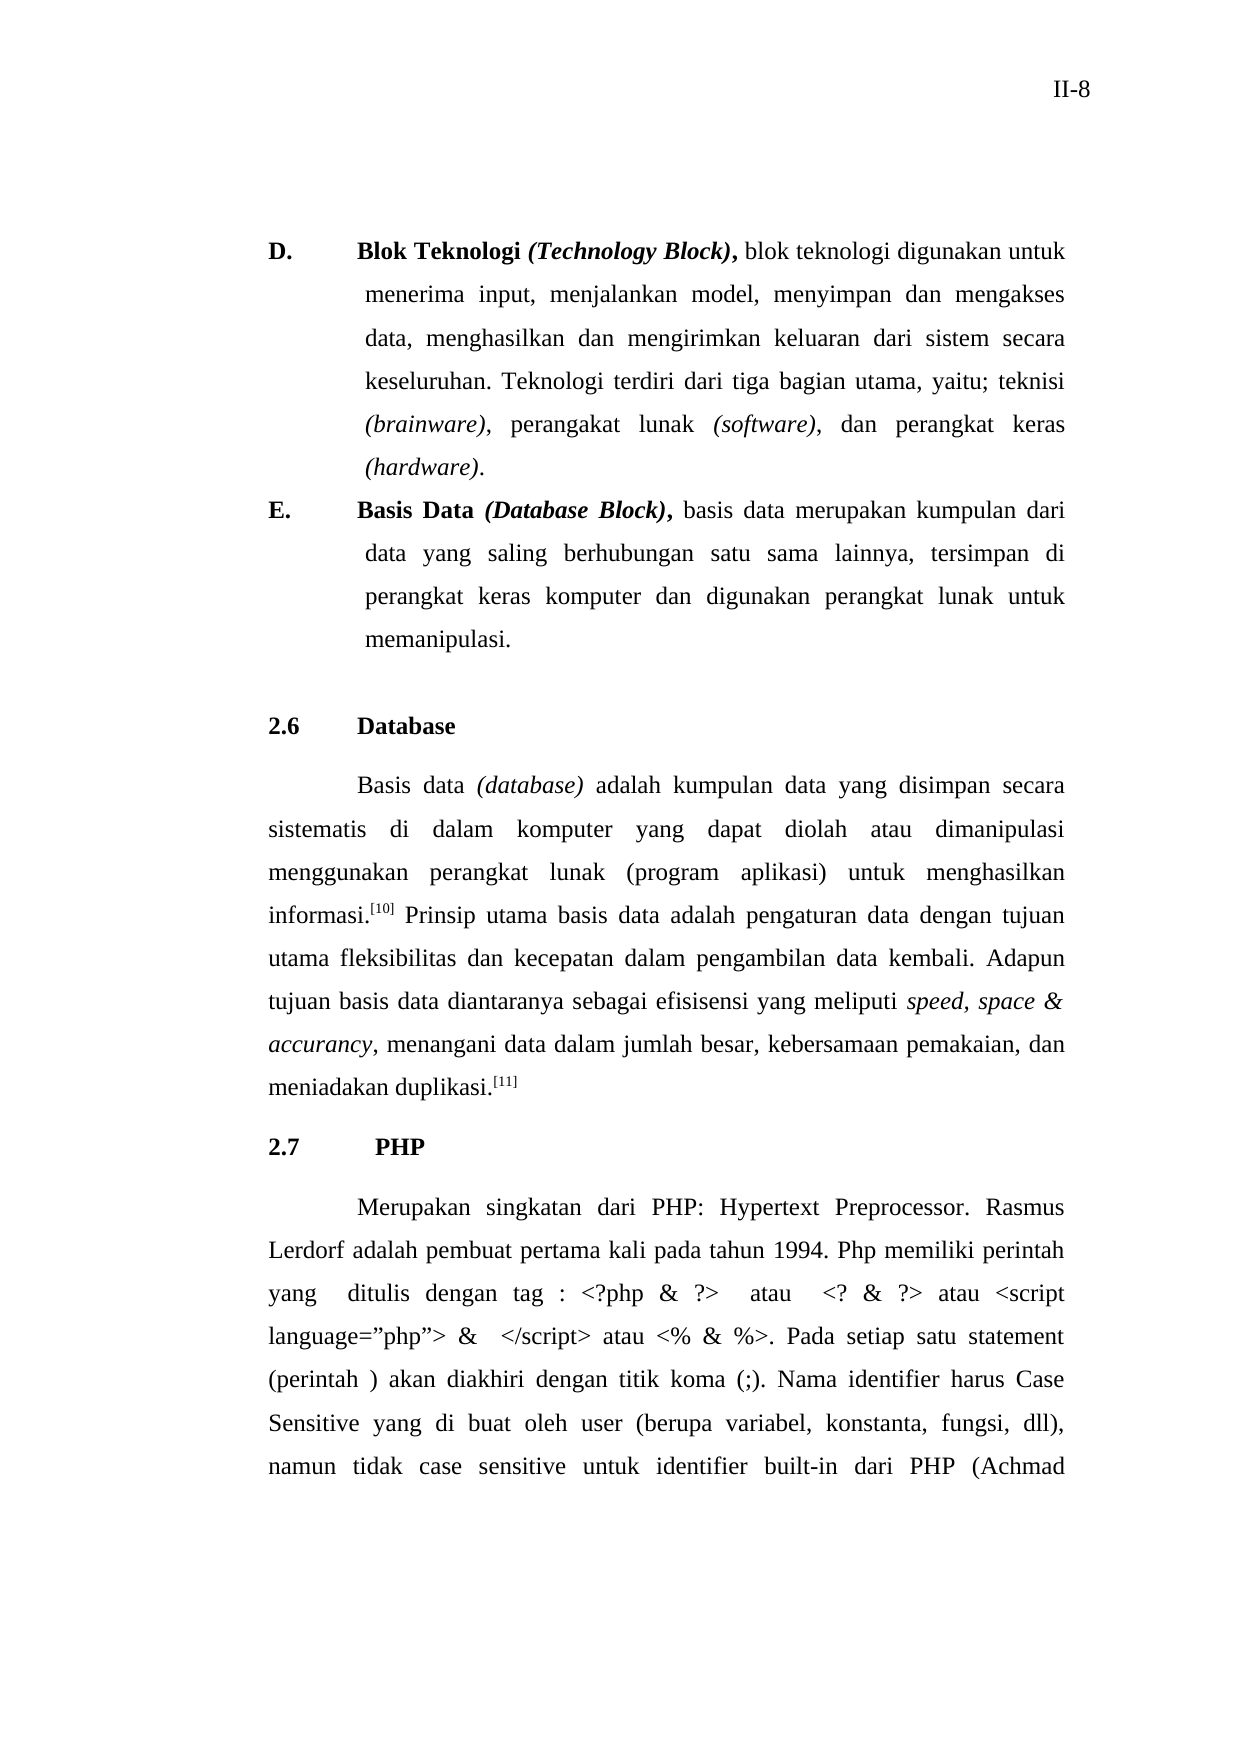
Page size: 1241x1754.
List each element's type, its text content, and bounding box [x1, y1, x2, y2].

text 2.7 PHP [268, 1132, 1066, 1161]
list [268, 1192, 1066, 1479]
list D. Blok Teknologi (Technology Block), blok teknologi digunakan untuk menerima input, menjalankan model, menyimpan dan mengakses data, menghasilkan dan mengirimkan keluaran dari sistem secara keseluruhan. Teknologi terdiri dari tiga bagian utama, yaitu; teknisi (brainware), perangakat lunak (software), dan perangkat keras (hardware). [268, 236, 1066, 481]
text Basis data (database) adalah kumpulan data yang disimpan secara sistematis di dalam komputer yang dapat diolah atau dimanipulasi menggunakan perangkat lunak (program aplikasi) untuk menghasilkan informasi.[10] Prinsip utama basis data adalah pengaturan data dengan tujuan utama fleksibilitas dan kecepatan dalam pengambilan data kembali. Adapun tujuan basis data diantaranya sebagai efisisensi yang meliputi speed, space & accurancy, menangani data dalam jumlah besar, kebersamaan pemakaian, dan meniadakan duplikasi.[11] [268, 771, 1066, 1101]
list E. Basis Data (Database Block), basis data merupakan kumpulan dari data yang saling berhubungan satu sama lainnya, tersimpan di perangkat keras komputer dan digunakan perangkat lunak untuk memanipulasi. [268, 495, 1066, 653]
list 2.6 Database [268, 711, 1066, 739]
